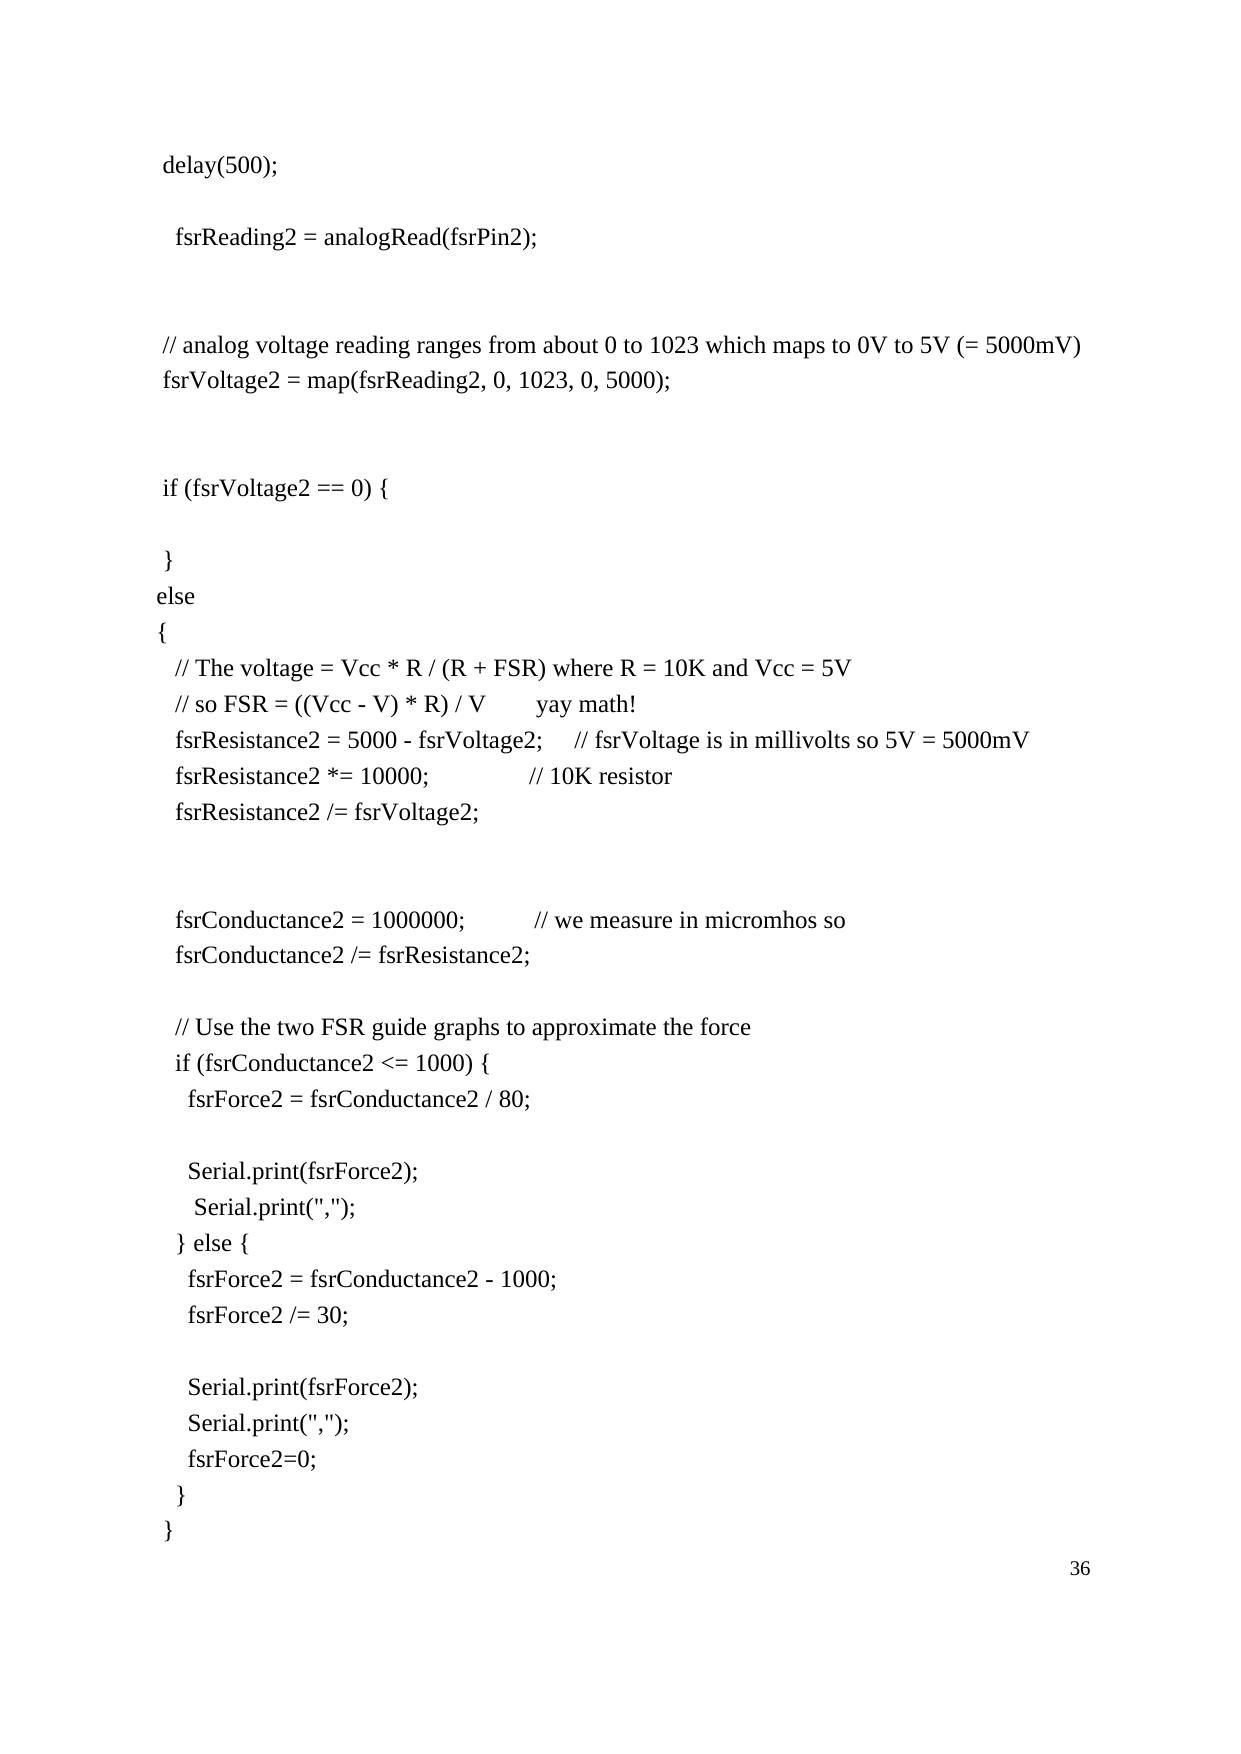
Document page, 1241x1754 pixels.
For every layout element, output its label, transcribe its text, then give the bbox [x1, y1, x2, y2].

title Serial.print(","); [150, 1408, 1090, 1437]
title fsrForce2 /= 30; [150, 1300, 1090, 1329]
title delay(500); [150, 150, 1090, 179]
title fsrForce2 = fsrConductance2 - 1000; [150, 1264, 1090, 1293]
title Serial.print(","); [150, 1192, 1090, 1221]
title fsrResistance2 = 5000 - fsrVoltage2; // fsrVoltage is in millivolts so 5V = 5000mV [150, 725, 1090, 754]
title } [150, 1480, 1090, 1508]
title } [150, 545, 1090, 574]
title fsrVoltage2 = map(fsrReading2, 0, 1023, 0, 5000); [150, 366, 1090, 394]
title if (fsrVoltage2 == 0) { [150, 473, 1090, 502]
title // analog voltage reading ranges from about 0 to 1023 which maps to 0V to 5V (= 5000mV) [150, 330, 1090, 358]
title } [150, 1516, 1090, 1544]
title fsrForce2 = fsrConductance2 / 80; [150, 1084, 1090, 1113]
title { [150, 617, 1090, 646]
title } else { [150, 1228, 1090, 1257]
title fsrForce2=0; [150, 1444, 1090, 1472]
title // so FSR = ((Vcc - V) * R) / V yay math! [150, 689, 1090, 718]
title fsrReading2 = analogRead(fsrPin2); [150, 222, 1090, 251]
title fsrConductance2 /= fsrResistance2; [150, 941, 1090, 969]
title if (fsrConductance2 <= 1000) { [150, 1048, 1090, 1077]
title // The voltage = Vcc * R / (R + FSR) where R = 10K and Vcc = 5V [150, 653, 1090, 682]
title Serial.print(fsrForce2); [150, 1156, 1090, 1185]
title Serial.print(fsrForce2); [150, 1372, 1090, 1401]
title // Use the two FSR guide graphs to approximate the force [150, 1012, 1090, 1041]
title else [150, 581, 1090, 610]
title fsrResistance2 *= 10000; // 10K resistor [150, 761, 1090, 790]
title fsrConductance2 = 1000000; // we measure in micromhos so [150, 905, 1090, 933]
title fsrResistance2 /= fsrVoltage2; [150, 797, 1090, 826]
